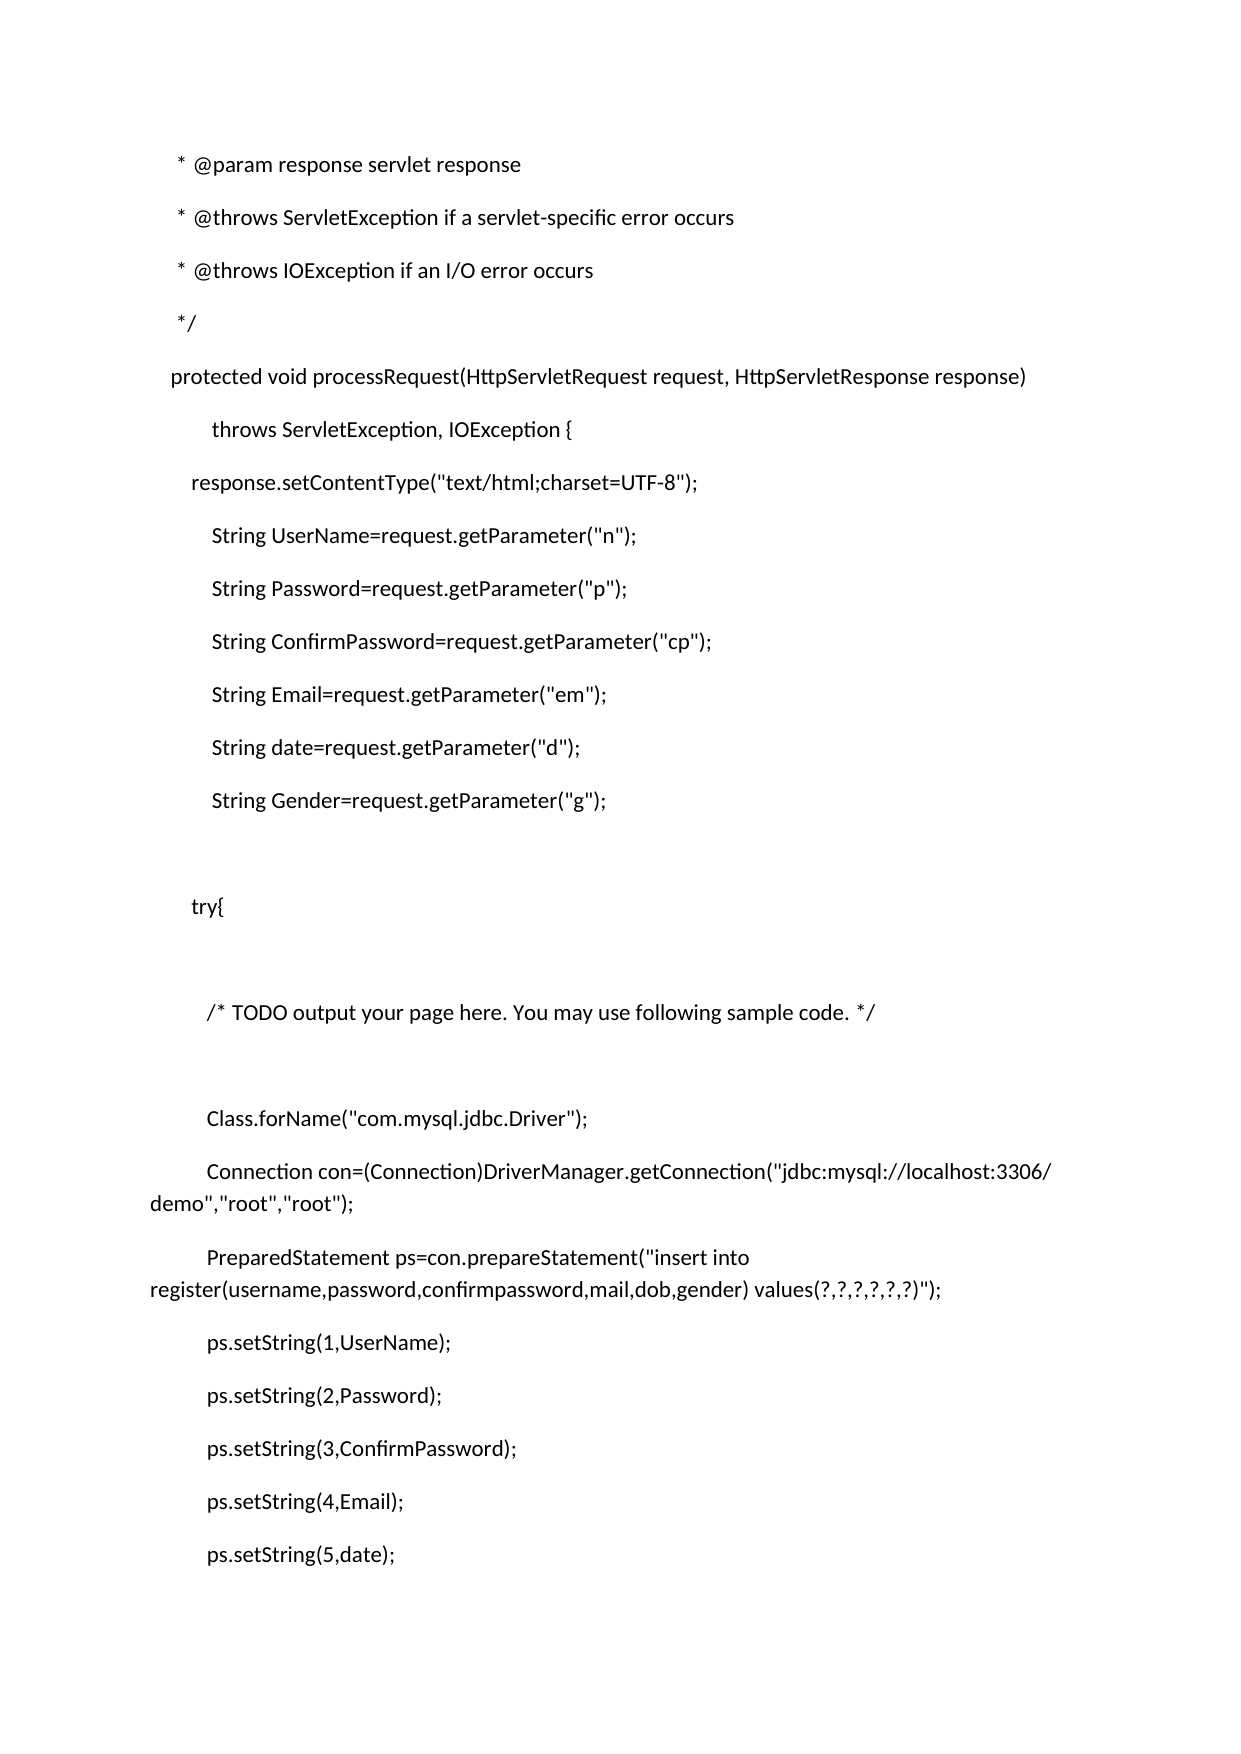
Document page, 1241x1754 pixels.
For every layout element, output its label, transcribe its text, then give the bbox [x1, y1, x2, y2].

text String ConfirmPassword=request.getParameter("cp"); [150, 627, 1090, 655]
text ps.setString(1,UserName); [150, 1328, 1090, 1356]
text String Email=request.getParameter("em"); [150, 680, 1090, 708]
text PreparedStatement ps=con.prepareStatement("insert into register(username,password,confirmpassword,mail,dob,gender) values(?,?,?,?,?,?)"); [150, 1243, 1090, 1303]
text ps.setString(2,Password); [150, 1381, 1090, 1409]
text Connection con=(Connection)DriverManager.getConnection("jdbc:mysql://localhost:3306/demo","root","root"); [150, 1157, 1090, 1218]
text * @throws ServletException if a servlet-specific error occurs [150, 203, 1090, 231]
text throws ServletException, IOException { [150, 415, 1090, 443]
text ps.setString(3,ConfirmPassword); [150, 1434, 1090, 1462]
text response.setContentType("text/html;charset=UTF-8"); [150, 468, 1090, 496]
text * @throws IOException if an I/O error occurs [150, 256, 1090, 284]
text String date=request.getParameter("d"); [150, 733, 1090, 761]
text ps.setString(4,Email); [150, 1487, 1090, 1515]
text protected void processRequest(HttpServletRequest request, HttpServletResponse response) [150, 362, 1090, 390]
text * @param response servlet response [150, 150, 1090, 178]
text String Gender=request.getParameter("g"); [150, 786, 1090, 814]
text String Password=request.getParameter("p"); [150, 574, 1090, 602]
text */ [150, 309, 1090, 337]
text try{ [150, 892, 1090, 920]
text String UserName=request.getParameter("n"); [150, 521, 1090, 549]
text Class.forName("com.mysql.jdbc.Driver"); [150, 1104, 1090, 1132]
text ps.setString(5,date); [150, 1540, 1090, 1568]
text /* TODO output your page here. You may use following sample code. */ [150, 998, 1090, 1026]
